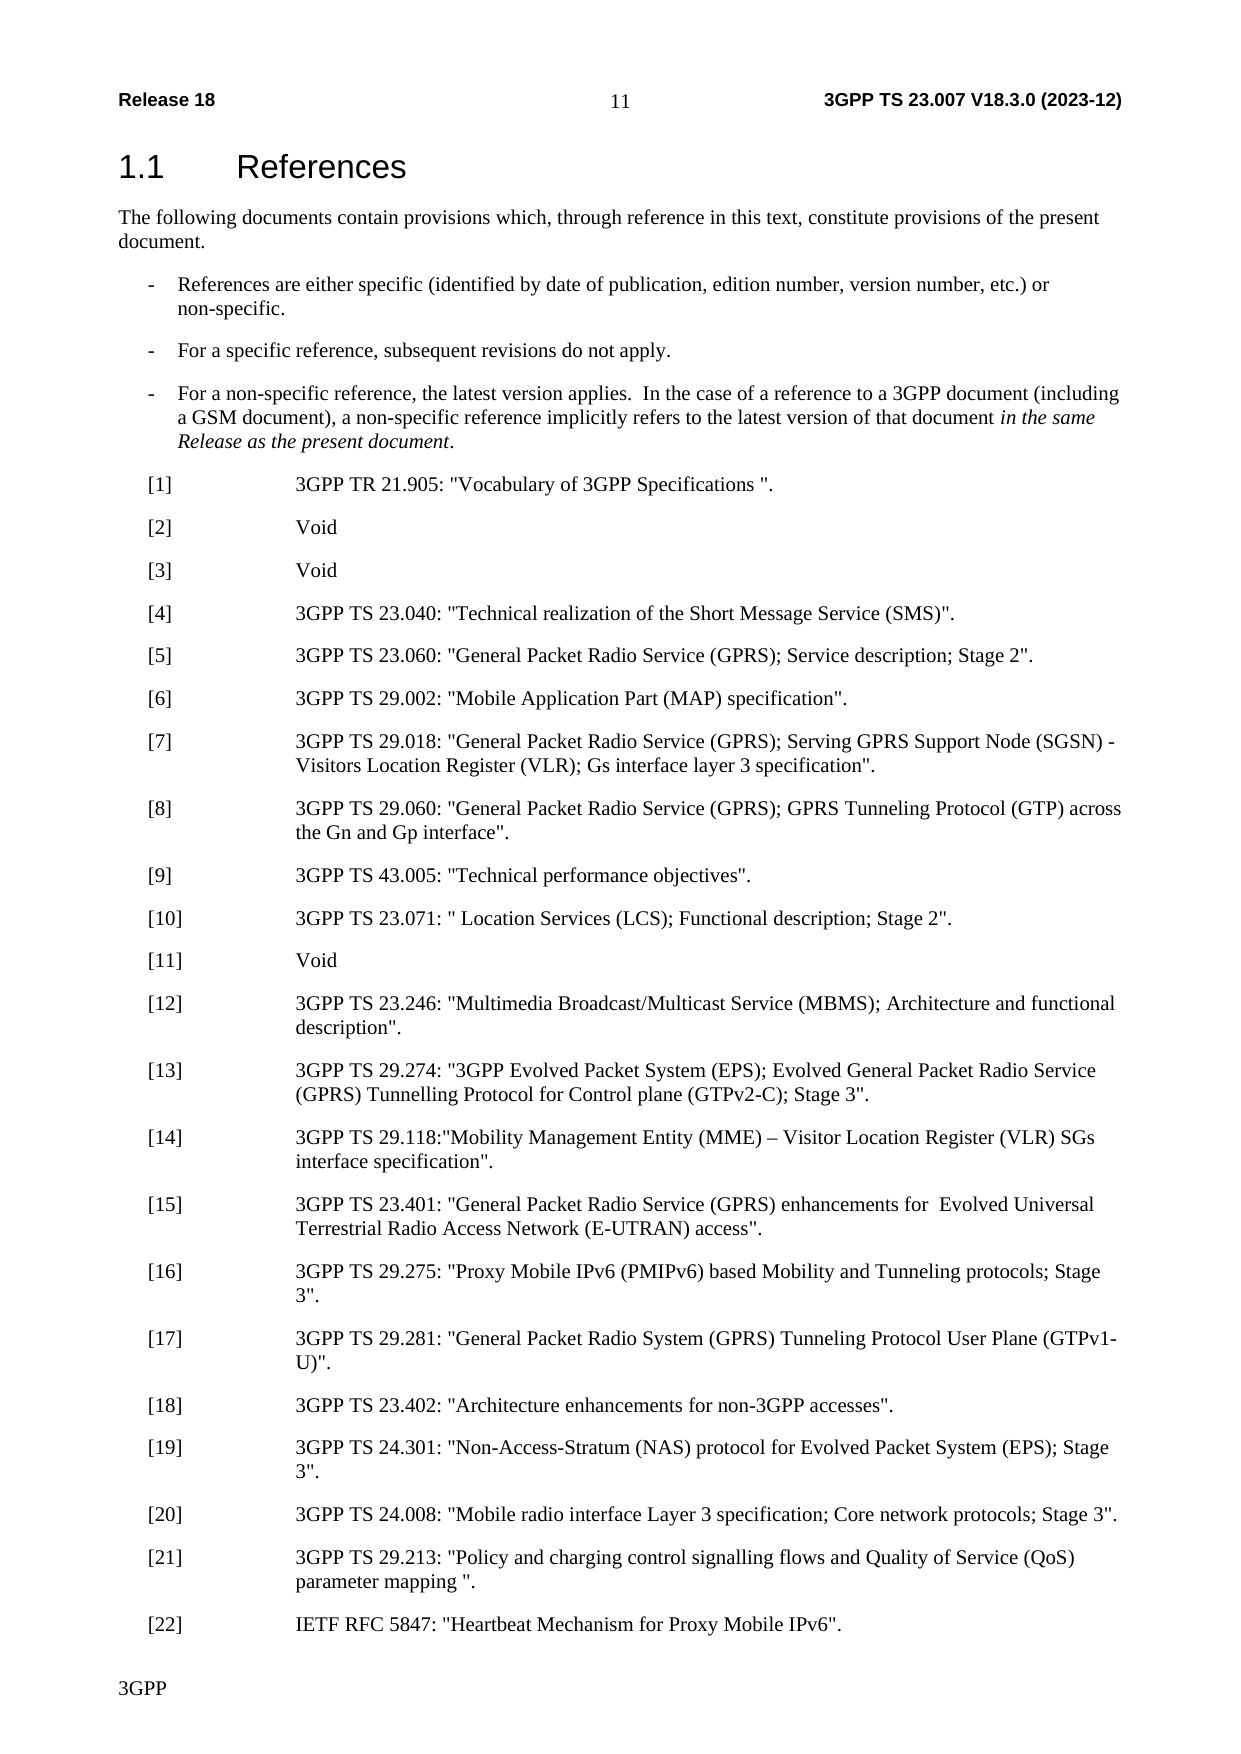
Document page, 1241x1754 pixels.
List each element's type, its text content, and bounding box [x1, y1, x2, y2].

text [12] 3GPP TS 23.246: "Multimedia Broadcast/Multicast Service (MBMS); Architecture and functional description". [148, 991, 1122, 1039]
text [17] 3GPP TS 29.281: "General Packet Radio System (GPRS) Tunneling Protocol User Plane (GTPv1-U)". [148, 1326, 1122, 1374]
text [16] 3GPP TS 29.275: "Proxy Mobile IPv6 (PMIPv6) based Mobility and Tunneling protocols; Stage 3". [148, 1259, 1122, 1307]
text [7] 3GPP TS 29.018: "General Packet Radio Service (GPRS); Serving GPRS Support Node (SGSN) - Visitors Location Register (VLR); Gs interface layer 3 specification". [148, 729, 1122, 777]
text [1] 3GPP TR 21.905: "Vocabulary of 3GPP Specifications ". [148, 472, 1122, 496]
text The following documents contain provisions which, through reference in this text, constitute provisions of the present document. [118, 205, 1122, 253]
text [13] 3GPP TS 29.274: "3GPP Evolved Packet System (EPS); Evolved General Packet Radio Service (GPRS) Tunnelling Protocol for Control plane (GTPv2-C); Stage 3". [148, 1058, 1122, 1106]
subtitle 1.1 References [118, 147, 1122, 186]
text [8] 3GPP TS 29.060: "General Packet Radio Service (GPRS); GPRS Tunneling Protocol (GTP) across the Gn and Gp interface". [148, 796, 1122, 844]
text [15] 3GPP TS 23.401: "General Packet Radio Service (GPRS) enhancements for Evolved Universal Terrestrial Radio Access Network (E-UTRAN) access". [148, 1192, 1122, 1240]
text [3] Void [148, 558, 1122, 582]
text - References are either specific (identified by date of publication, edition number, version number, etc.) or non-specific. [148, 272, 1122, 320]
text [6] 3GPP TS 29.002: "Mobile Application Part (MAP) specification". [148, 686, 1122, 710]
text [5] 3GPP TS 23.060: "General Packet Radio Service (GPRS); Service description; Stage 2". [148, 643, 1122, 667]
text [20] 3GPP TS 24.008: "Mobile radio interface Layer 3 specification; Core network protocols; Stage 3". [148, 1502, 1122, 1526]
text [18] 3GPP TS 23.402: "Architecture enhancements for non-3GPP accesses". [148, 1392, 1122, 1417]
text - For a specific reference, subsequent revisions do not apply. [148, 338, 1122, 362]
text [22] IETF RFC 5847: "Heartbeat Mechanism for Proxy Mobile IPv6". [148, 1612, 1122, 1636]
text [11] Void [148, 948, 1122, 972]
text [9] 3GPP TS 43.005: "Technical performance objectives". [148, 863, 1122, 887]
text [2] Void [148, 515, 1122, 539]
text [4] 3GPP TS 23.040: "Technical realization of the Short Message Service (SMS)". [148, 601, 1122, 625]
text [21] 3GPP TS 29.213: "Policy and charging control signalling flows and Quality of Service (QoS) parameter mapping ". [148, 1545, 1122, 1593]
text [14] 3GPP TS 29.118:"Mobility Management Entity (MME) – Visitor Location Register (VLR) SGs interface specification". [148, 1125, 1122, 1173]
text [10] 3GPP TS 23.071: " Location Services (LCS); Functional description; Stage 2". [148, 906, 1122, 930]
text [19] 3GPP TS 24.301: "Non-Access-Stratum (NAS) protocol for Evolved Packet System (EPS); Stage 3". [148, 1435, 1122, 1483]
text - For a non-specific reference, the latest version applies. In the case of a reference to a 3GPP document (including a GSM document), a non-specific reference implicitly refers to the latest version of that document in the same Release as the present document. [148, 381, 1122, 453]
